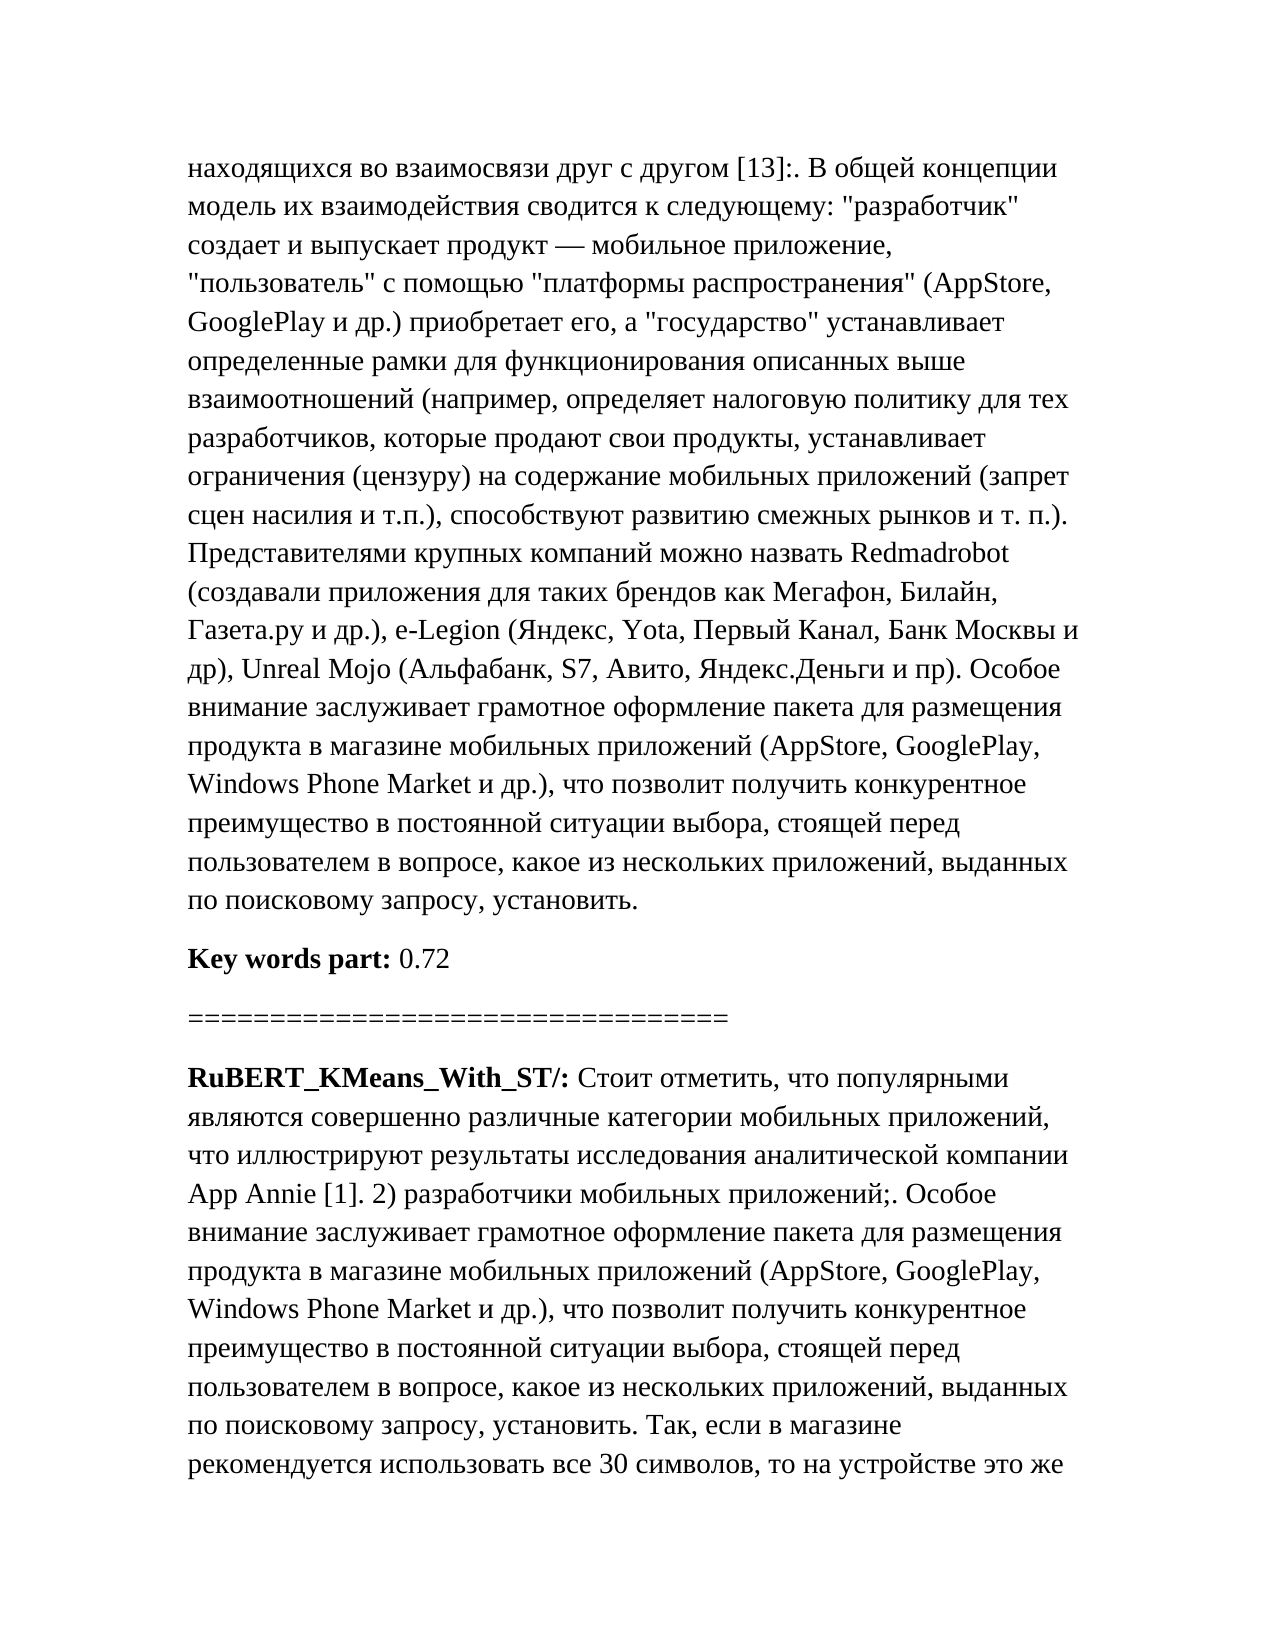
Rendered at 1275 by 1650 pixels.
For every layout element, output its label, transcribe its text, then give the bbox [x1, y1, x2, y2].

text ================================= [187, 1001, 1087, 1034]
text Key words part: 0.72 [187, 942, 1087, 975]
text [187, 1060, 1087, 1479]
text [187, 150, 1087, 916]
